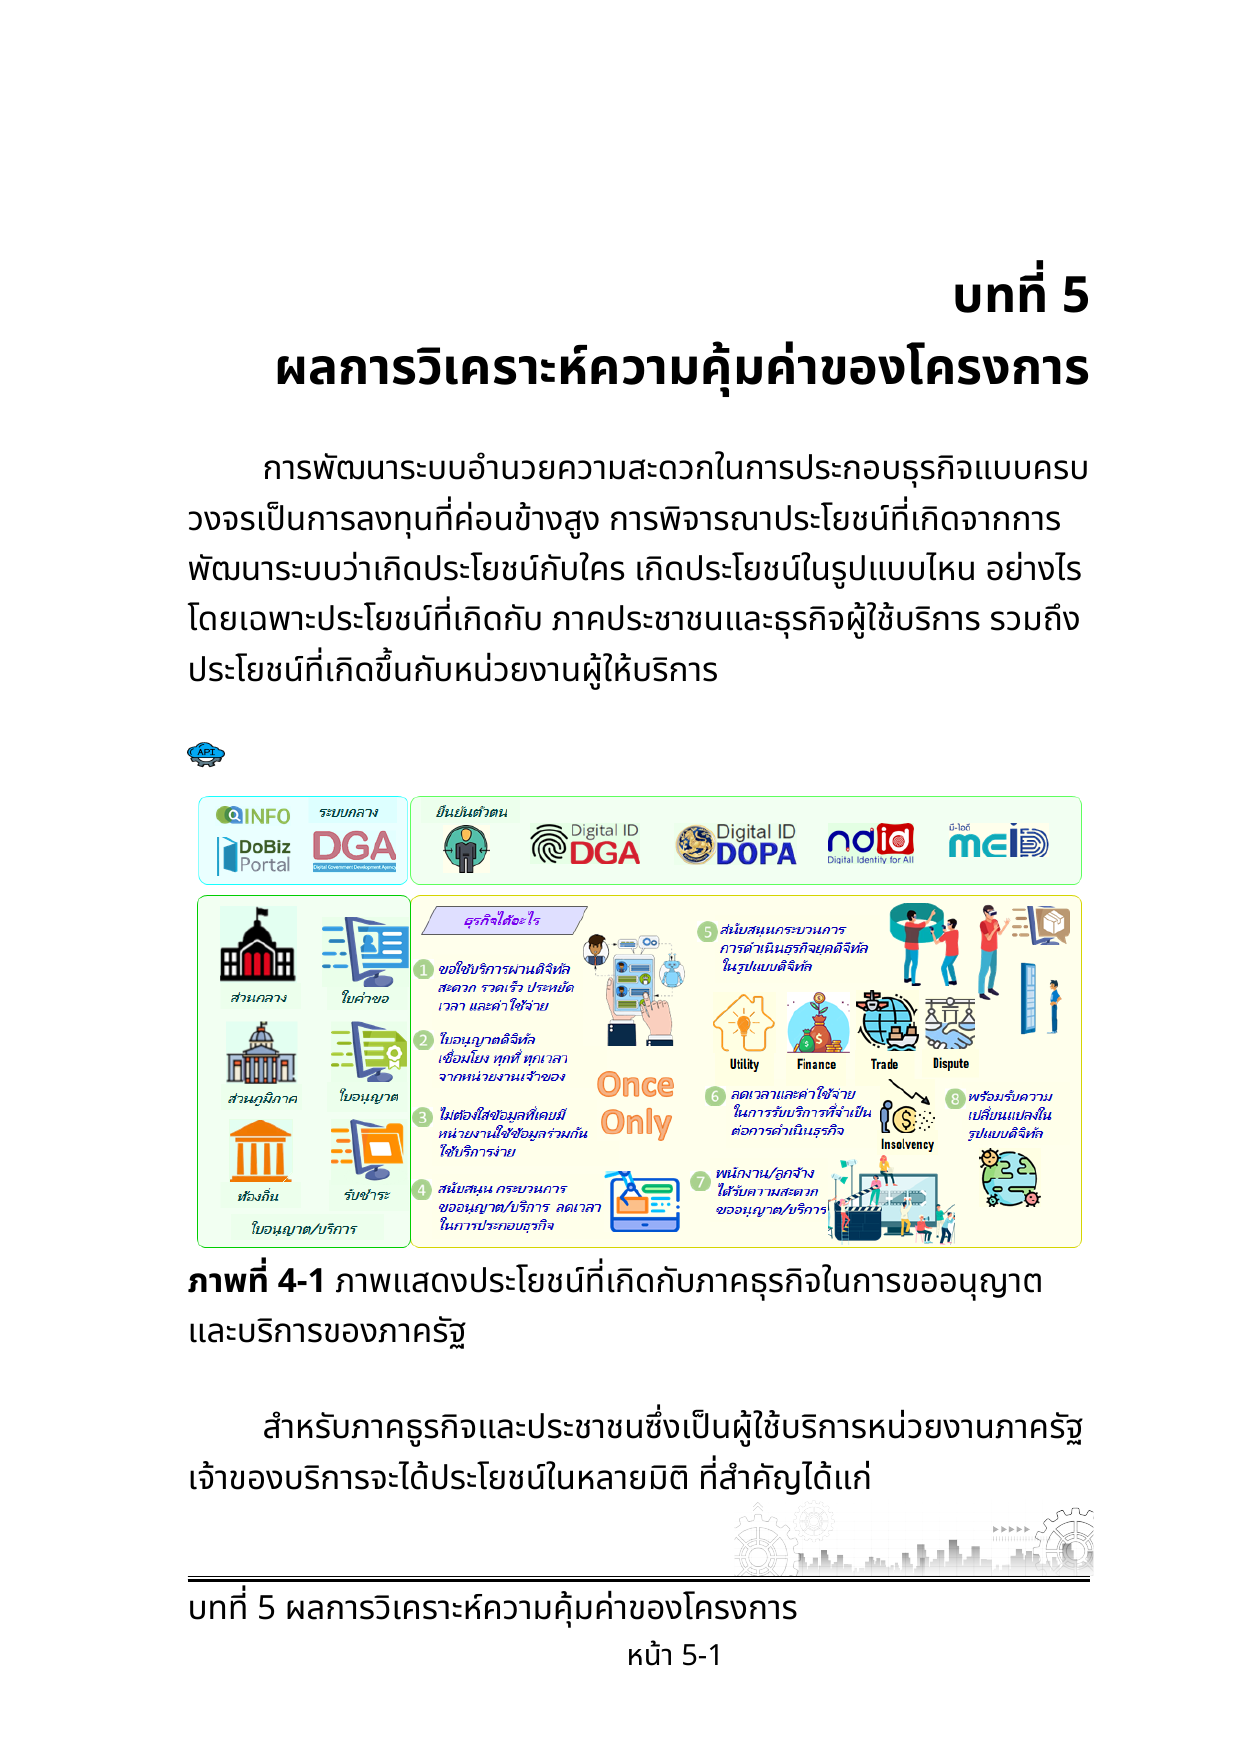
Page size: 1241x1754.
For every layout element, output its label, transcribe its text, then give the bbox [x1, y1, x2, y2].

text บทที่ 5 [187, 255, 1090, 327]
picture [187, 741, 225, 768]
picture [187, 787, 1091, 1257]
text ผลการวิเคราะห์ความคุ้มค่าของโครงการ [187, 327, 1090, 399]
text สำหรับภาคธูรกิจและประชาชนซึ่งเป็นผู้ใช้บริการหน่วยงานภาครัฐเจ้าของบริการจะได้ประโยชน์ในหลายมิติ ที่สำคัญได้แก่ [187, 1403, 1090, 1504]
text ภาพที่ 4-1 ภาพแสดงประโยชน์ที่เกิดกับภาคธุรกิจในการขออนุญาตและบริการของภาครัฐ [187, 1257, 1090, 1358]
text การพัฒนาระบบอำนวยความสะดวกในการประกอบธุรกิจแบบครบวงจรเป็นการลงทุนที่ค่อนข้างสูง การพิจารณาประโยชน์ที่เกิดจากการพัฒนาระบบว่าเกิดประโยชน์กับใคร เกิดประโยชน์ในรูปแบบไหน อย่างไร โดยเฉพาะประโยชน์ที่เกิดกับ ภาคประชาชนและธุรกิจผู้ใช้บริการ รวมถึงประโยชน์ที่เกิดขึ้นกับหน่วยงานผู้ให้บริการ [187, 444, 1090, 696]
picture [734, 1498, 1094, 1576]
